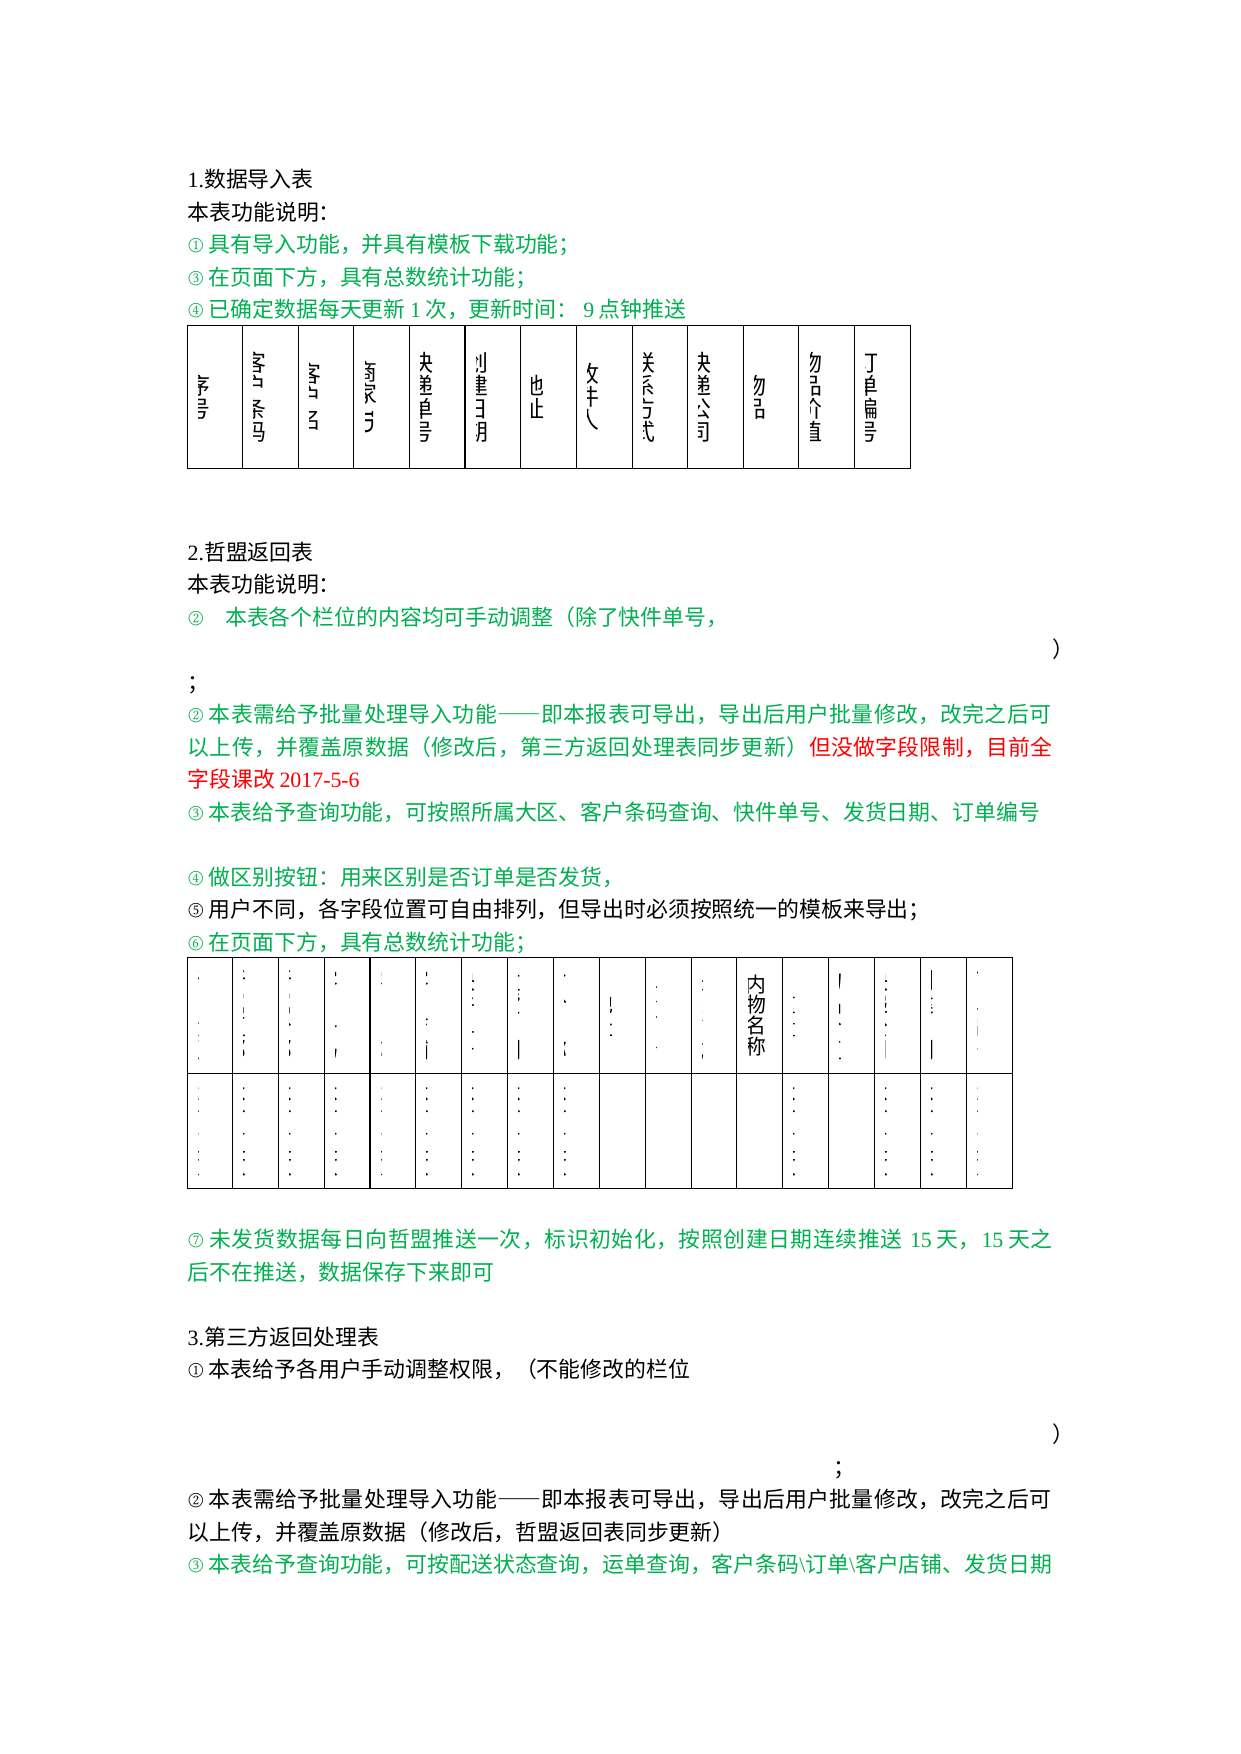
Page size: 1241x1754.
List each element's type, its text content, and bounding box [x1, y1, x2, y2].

table_header 物品价值 [829, 958, 874, 1072]
table_header 物品 [744, 326, 798, 468]
table_header 发货日期 [508, 958, 553, 1072]
table_header 地址 [600, 958, 645, 1072]
table_header 所属大区 [188, 958, 232, 1072]
table_header 联系方式 [633, 326, 687, 468]
table_cell [646, 1074, 691, 1188]
table_header 快件单号 [462, 958, 507, 1072]
text 1.数据导入表 [187, 162, 1053, 194]
text ③本表给予查询功能，可按配送状态查询，运单查询，客户条码\订单\客户店铺、发货日期 [187, 1547, 1053, 1579]
text 2.哲盟返回表 [187, 534, 1053, 567]
text ④已确定数据每天更新1次，更新时间： 9点钟推送 [187, 292, 1053, 324]
table_cell 不可更改 [279, 1074, 324, 1188]
text ①本表给予各用户手动调整权限，（不能修改的栏位 [187, 1352, 1053, 1384]
table_header 快递公司 [875, 958, 920, 1072]
table_cell 不可更改 [325, 1074, 369, 1188]
table_cell 不可更改 [967, 1074, 1012, 1188]
table_cell 不可更改 [921, 1074, 966, 1188]
text 本表功能说明： [187, 194, 1053, 227]
table_header 重量 [783, 958, 828, 1072]
text ①具有导入功能，并具有模板下载功能； [187, 227, 1053, 259]
list 本表各个栏位的内容均可手动调整（除了快件单号， [187, 599, 1053, 632]
table_cell 不可更改 [416, 1074, 461, 1188]
table_cell 不可更改 [188, 1074, 232, 1188]
table_header 客户条码 [325, 958, 369, 1072]
text ④做区别按钮：用来区别是否订单是否发货， [187, 859, 1053, 892]
text ⑦未发货数据每日向哲盟推送一次，标识初始化，按照创建日期连续推送15天，15天之后不在推送，数据保存下来即可 [187, 1222, 1053, 1287]
text ⑥在页面下方，具有总数统计功能； [187, 924, 1053, 957]
table_cell [829, 1074, 874, 1188]
table_header 客户名称 [371, 958, 415, 1072]
table_header 客户店铺 [416, 958, 461, 1072]
table_header 创建日期 [921, 958, 966, 1072]
table_header 收件人 [577, 326, 632, 468]
text ②本表需给予批量处理导入功能——即本报表可导出，导出后用户批量修改，改完之后可以上传，并覆盖原数据（修改后，哲盟返回表同步更新） [187, 1482, 1053, 1547]
table_cell [692, 1074, 736, 1188]
table_cell 不可更改 [783, 1074, 828, 1188]
table_header 地址 [521, 326, 576, 468]
table_header 订单编号 [855, 326, 910, 468]
table_header 快递公司 [688, 326, 743, 468]
table_cell [600, 1074, 645, 1188]
text 3.第三方返回处理表 [187, 1319, 1053, 1352]
table_header 快递单号 [410, 326, 464, 468]
table_header 客户条码 [243, 326, 298, 468]
text ）； [833, 1417, 1053, 1482]
table_header 商家ID [354, 326, 409, 468]
text 本表功能说明： [187, 567, 1053, 599]
table_header 序号 [188, 326, 242, 468]
table_header 所属分部 [279, 958, 324, 1072]
text ⑤用户不同，各字段位置可自由排列，但导出时必须按照统一的模板来导出； [187, 892, 1053, 924]
table_header 省份名称 [554, 958, 599, 1072]
text ②本表需给予批量处理导入功能——即本报表可导出，导出后用户批量修改，改完之后可以上传，并覆盖原数据（修改后，第三方返回处理表同步更新）但没做字段限制，目前全字段课改2017-5-6 [187, 697, 1053, 794]
table_header 订单编号 [967, 958, 1012, 1072]
table_header 物品价值 [799, 326, 854, 468]
table_header 联系方式 [692, 958, 736, 1072]
table_cell 不可更改 [875, 1074, 920, 1188]
text ）； [187, 632, 1053, 697]
text ③在页面下方，具有总数统计功能； [187, 259, 1053, 292]
table_header 客户名 [299, 326, 353, 468]
table_cell 不可更改 [508, 1074, 553, 1188]
table_cell 不可更改 [233, 1074, 278, 1188]
table_cell 不可更改 [462, 1074, 507, 1188]
table_header 所属区部 [233, 958, 278, 1072]
table_header 内物名称 [737, 958, 782, 1072]
table_cell [737, 1074, 782, 1188]
table_header 收件人 [646, 958, 691, 1072]
table_cell 不可更改 [371, 1074, 415, 1188]
table_cell 不可更改 [554, 1074, 599, 1188]
table_header 创建日期 [466, 326, 520, 468]
text ③本表给予查询功能，可按照所属大区、客户条码查询、快件单号、发货日期、订单编号 [187, 794, 1053, 827]
